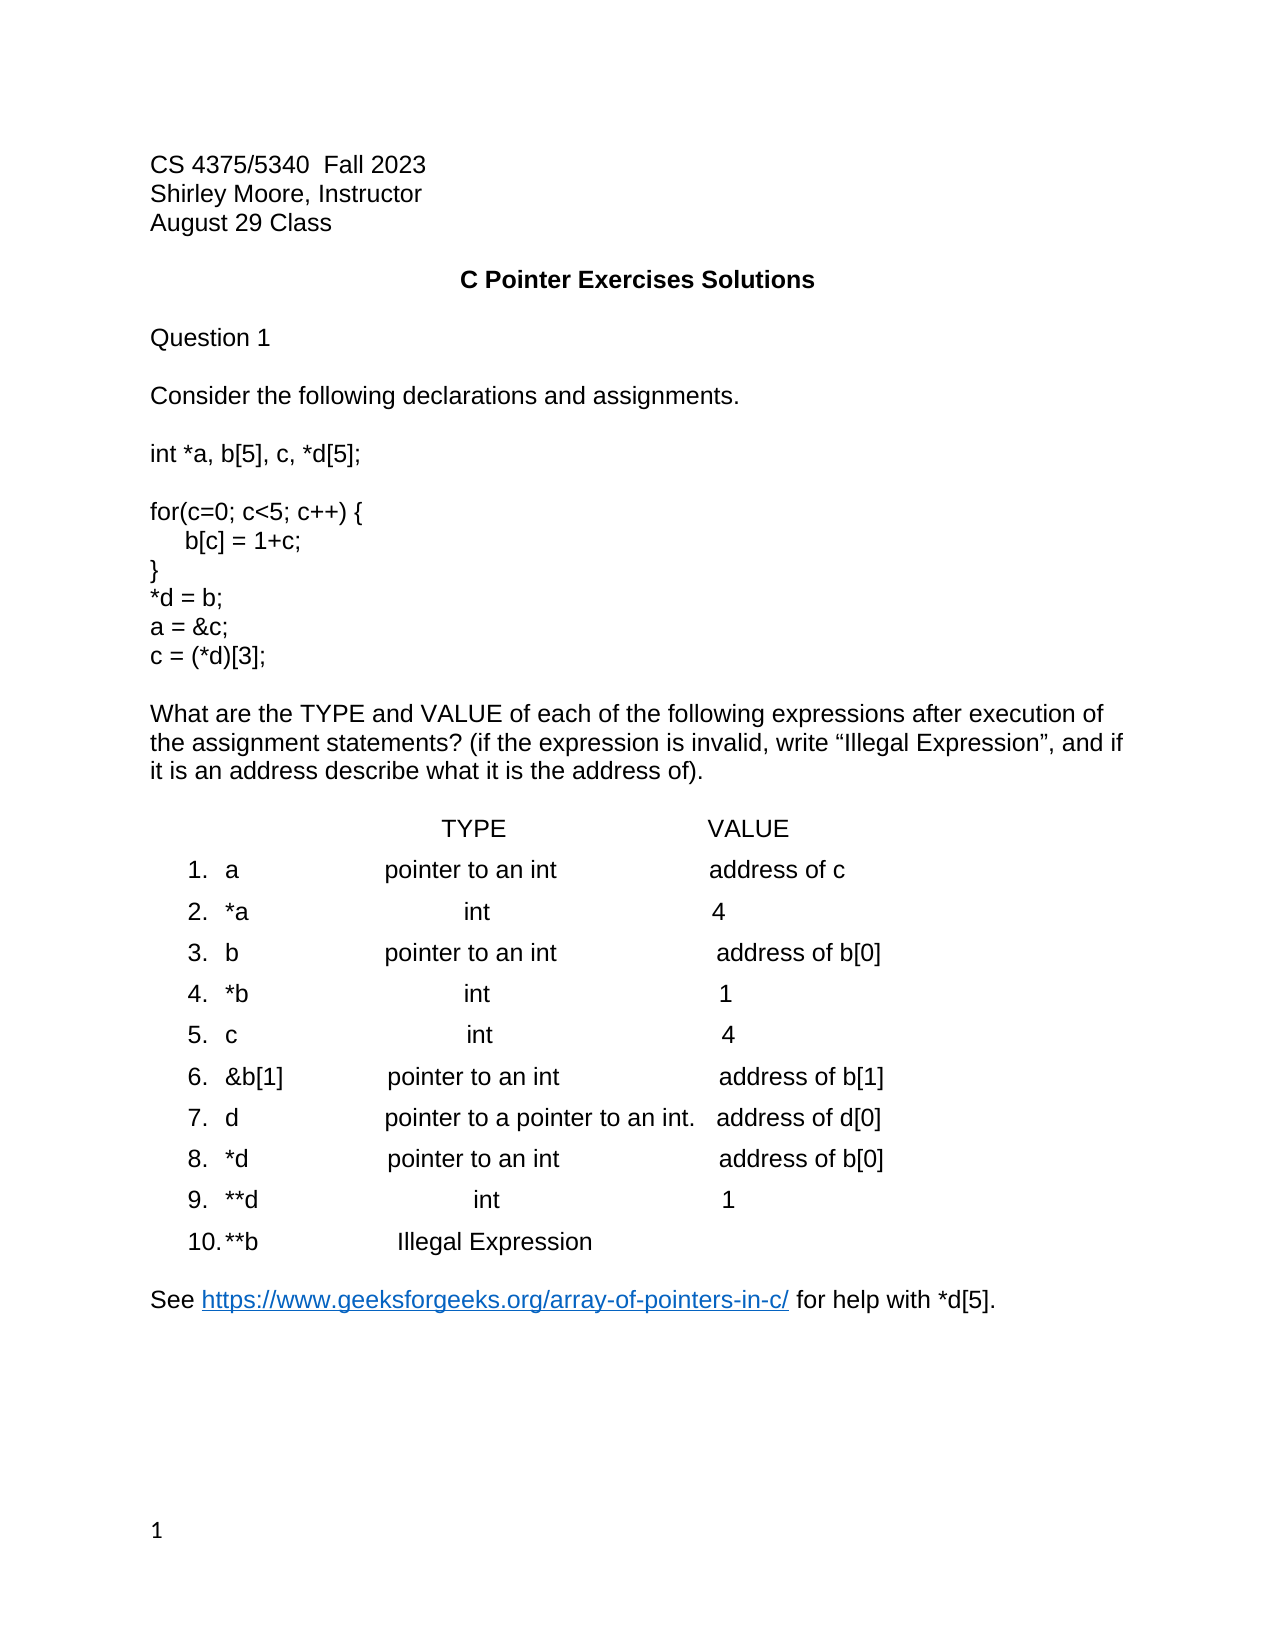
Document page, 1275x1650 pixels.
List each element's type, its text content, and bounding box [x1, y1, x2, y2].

list *d pointer to an int address of b[0] [187, 1144, 1125, 1173]
list a pointer to an int address of c [187, 855, 1125, 884]
text c = (*d)[3]; [150, 641, 1125, 669]
list **b Illegal Expression [187, 1227, 1125, 1255]
text See https://www.geeksforgeeks.org/array-of-pointers-in-c/ for help with *d[5]. [150, 1284, 1125, 1313]
text for(c=0; c<5; c++) { [150, 497, 1125, 526]
text August 29 Class [150, 207, 1125, 236]
text Consider the following declarations and assignments. [150, 381, 1125, 410]
text a = &c; [150, 612, 1125, 641]
text *d = b; [150, 583, 1125, 612]
text TYPE VALUE [150, 814, 1125, 843]
text int *a, b[5], c, *d[5]; [150, 439, 1125, 468]
text What are the TYPE and VALUE of each of the following expressions after execution of the assignment statements? (if the expression is invalid, write “Illegal Expression”, and if it is an address describe what it is the address of). [150, 699, 1125, 785]
text C Pointer Exercises Solutions [150, 265, 1125, 294]
text Shirley Moore, Instructor [150, 179, 1125, 207]
list &b[1] pointer to an int address of b[1] [187, 1062, 1125, 1090]
list d pointer to a pointer to an int. address of d[0] [187, 1103, 1125, 1132]
list b pointer to an int address of b[0] [187, 938, 1125, 967]
list **d int 1 [187, 1185, 1125, 1214]
list *a int 4 [187, 897, 1125, 925]
text CS 4375/5340 Fall 2023 [150, 150, 1125, 179]
list *b int 1 [187, 979, 1125, 1008]
list c int 4 [187, 1020, 1125, 1049]
text Question 1 [150, 323, 1125, 352]
text b[c] = 1+c; [150, 526, 1125, 554]
text } [150, 554, 1125, 583]
